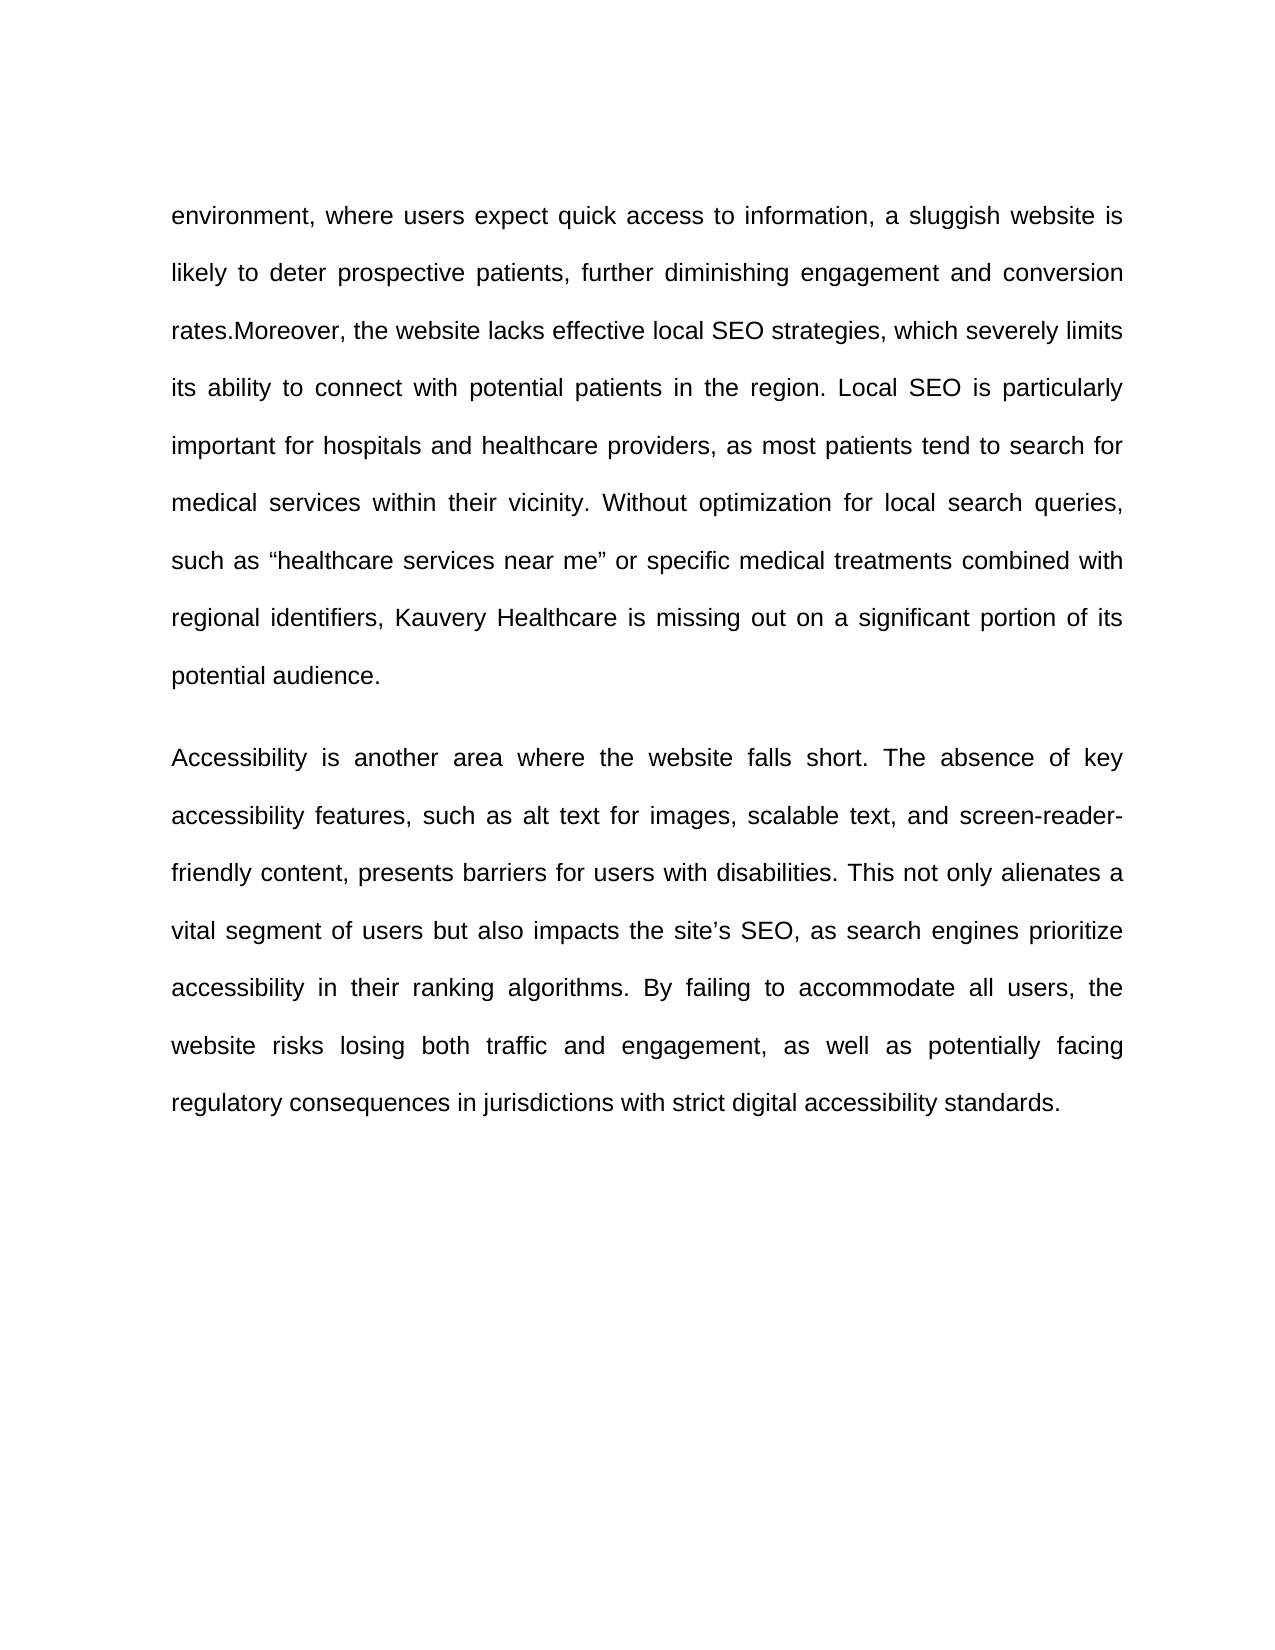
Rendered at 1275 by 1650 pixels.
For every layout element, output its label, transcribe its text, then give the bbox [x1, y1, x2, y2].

text Accessibility is another area where the website falls short. The absence of key accessibility features, such as alt text for images, scalable text, and screen-reader-friendly content, presents barriers for users with disabilities. This not only alienates a vital segment of users but also impacts the site’s SEO, as search engines prioritize accessibility in their ranking algorithms. By failing to accommodate all users, the website risks losing both traffic and engagement, as well as potentially facing regulatory consequences in jurisdictions with strict digital accessibility standards. [171, 743, 1125, 1117]
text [171, 201, 1125, 689]
